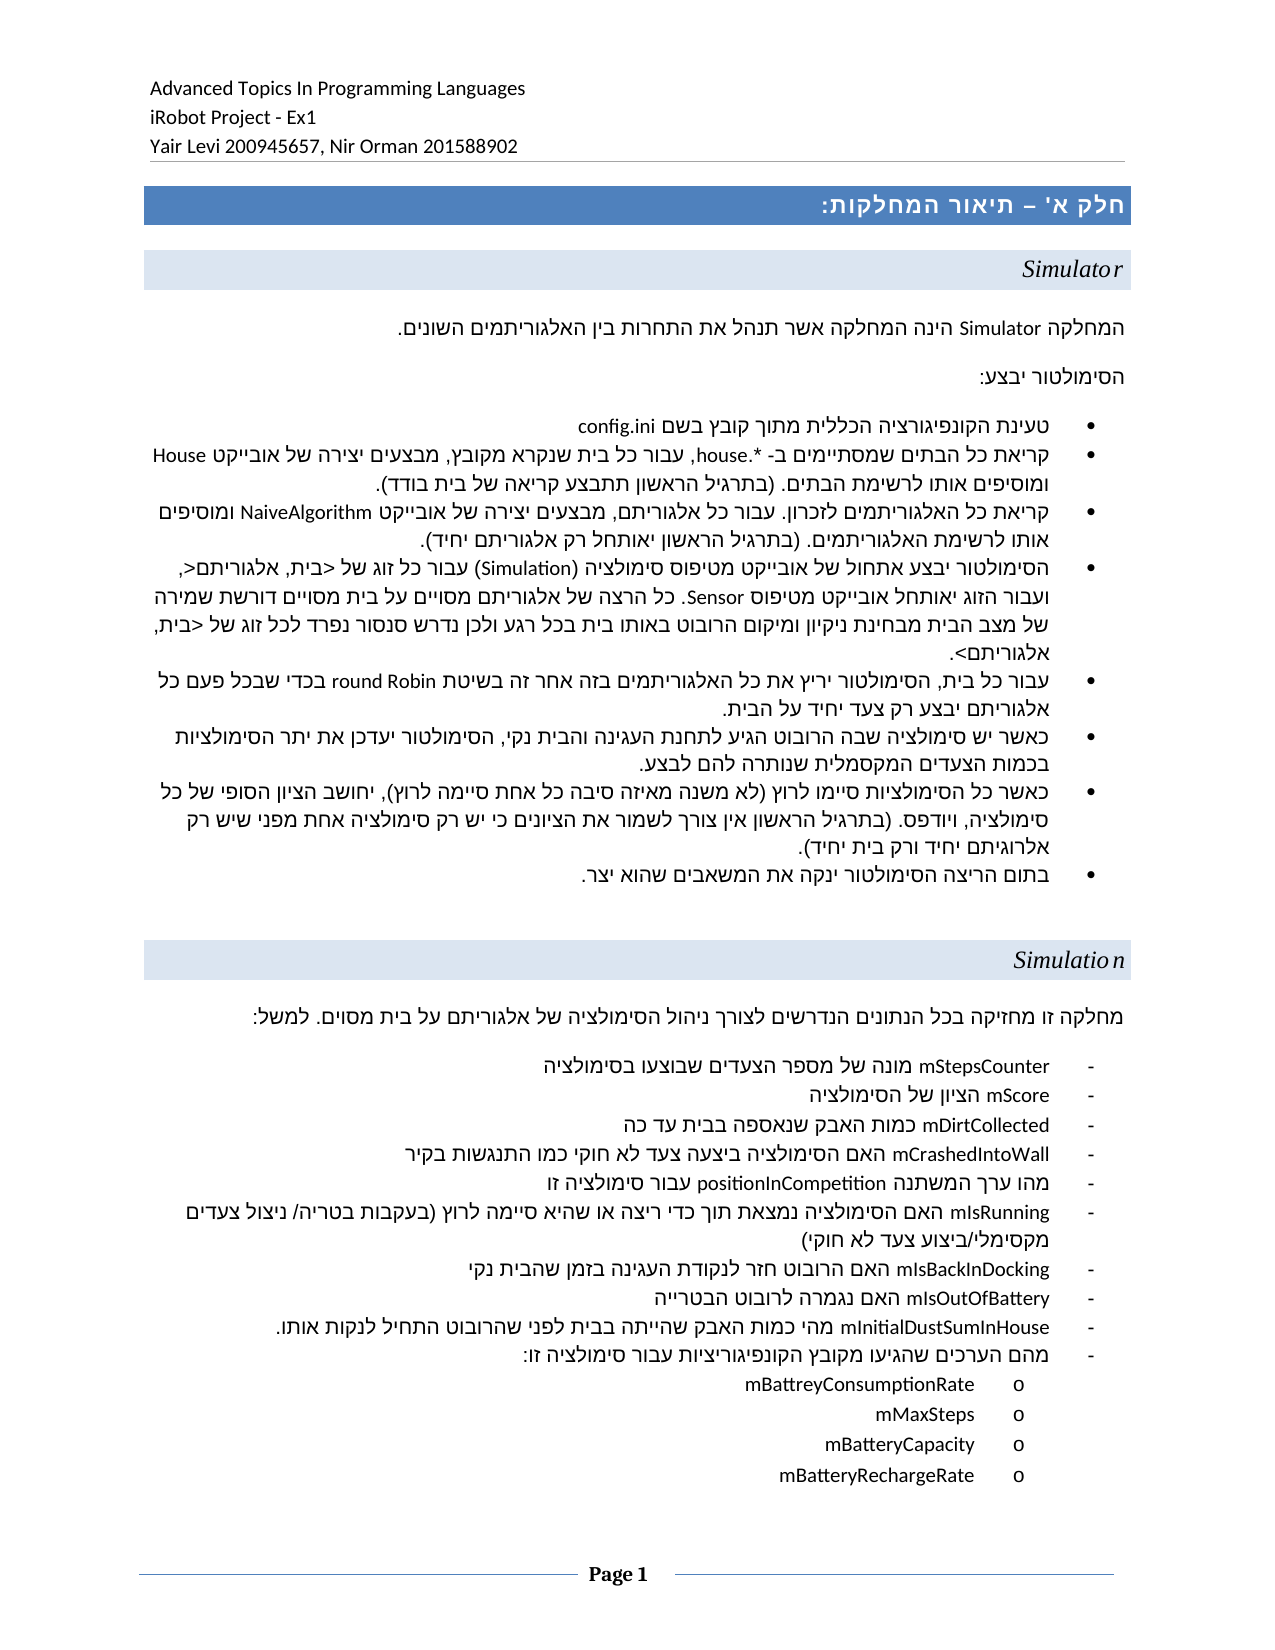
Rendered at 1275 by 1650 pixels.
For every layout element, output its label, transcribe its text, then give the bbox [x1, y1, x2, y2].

list מהם הערכים שהגיעו מקובץ הקונפיגוריציות עבור סימולציה זו: [150, 1343, 1087, 1367]
text המחלקה Simulator הינה המחלקה אשר תנהל את התחרות בין האלגוריתמים השונים. [150, 315, 1125, 340]
text הסימולטור יבצע: [150, 365, 1125, 389]
list mCrashedIntoWall האם הסימולציה ביצעה צעד לא חוקי כמו התנגשות בקיר [150, 1141, 1087, 1166]
list מהו ערך המשתנה positionInCompetition עבור סימולציה זו [150, 1170, 1087, 1196]
list mInitialDustSumInHouse מהי כמות האבק שהייתה בבית לפני שהרובוט התחיל לנקות אותו. [150, 1314, 1087, 1339]
list הסימולטור יבצע אתחול של אובייקט מטיפוס סימולציה (Simulation) עבור כל זוג של <בית, אלגוריתם<, ועבור הזוג יאותחל אובייקט מטיפוס Sensor. כל הרצה של אלגוריתם מסויים על בית מסויים דורשת שמירה של מצב הבית מבחינת ניקיון ומיקום הרובוט באותו בית בכל רגע ולכן נדרש סנסור נפרד לכל זוג של <בית, אלגוריתם>. [150, 555, 1087, 665]
list כאשר יש סימולציה שבה הרובוט הגיע לתחנת העגינה והבית נקי, הסימולטור יעדכן את יתר הסימולציות בכמות הצעדים המקסמלית שנותרה להם לבצע. [150, 725, 1087, 776]
list עבור כל בית, הסימולטור יריץ את כל האלגוריתמים בזה אחר זה בשיטת round Robin בכדי שבכל פעם כל אלגוריתם יבצע רק צעד יחיד על הבית. [150, 668, 1087, 721]
list קריאת כל הבתים שמסתיימים ב- *.house, עבור כל בית שנקרא מקובץ, מבצעים יצירה של אובייקט House ומוסיפים אותו לרשימת הבתים. (בתרגיל הראשון תתבצע קריאה של בית בודד). [150, 442, 1087, 495]
list mMaxSteps [150, 1401, 1012, 1428]
list mIsOutOfBattery האם נגמרה לרובוט הבטרייה [150, 1285, 1087, 1310]
list כאשר כל הסימולציות סיימו לרוץ (לא משנה מאיזה סיבה כל אחת סיימה לרוץ), יחושב הציון הסופי של כל סימולציה, ויודפס. (בתרגיל הראשון אין צורך לשמור את הציונים כי יש רק סימולציה אחת מפני שיש רק אלרוגיתם יחיד ורק בית יחיד). [150, 780, 1087, 859]
list mIsBackInDocking האם הרובוט חזר לנקודת העגינה בזמן שהבית נקי [150, 1256, 1087, 1281]
list mBatteryCapacity [150, 1432, 1012, 1458]
list mBatteryRechargeRate [150, 1462, 1012, 1488]
list mScore הציון של הסימולציה [150, 1083, 1087, 1108]
list mDirtCollected כמות האבק שנאספה בבית עד כה [150, 1112, 1087, 1137]
list mIsRunning האם הסימולציה נמצאת תוך כדי ריצה או שהיא סיימה לרוץ (בעקבות בטריה/ ניצול צעדים מקסימלי/ביצוע צעד לא חוקי) [150, 1199, 1087, 1252]
list קריאת כל האלגוריתמים לזכרון. עבור כל אלגוריתם, מבצעים יצירה של אובייקט NaiveAlgorithm ומוסיפים אותו לרשימת האלגוריתמים. (בתרגיל הראשון יאותחל רק אלגוריתם יחיד). [150, 499, 1087, 552]
list בתום הריצה הסימולטור ינקה את המשאבים שהוא יצר. [150, 862, 1087, 886]
text מחלקה זו מחזיקה בכל הנתונים הנדרשים לצורך ניהול הסימולציה של אלגוריתם על בית מסוים. למשל: [150, 1005, 1125, 1029]
list טעינת הקונפיגורציה הכללית מתוך קובץ בשם config.ini [150, 413, 1087, 439]
list mStepsCounter מונה של מספר הצעדים שבוצעו בסימולציה [150, 1053, 1087, 1079]
subtitle חלק א' – תיאור המחלקות: [150, 193, 1125, 219]
list mBattreyConsumptionRate [150, 1371, 1012, 1397]
